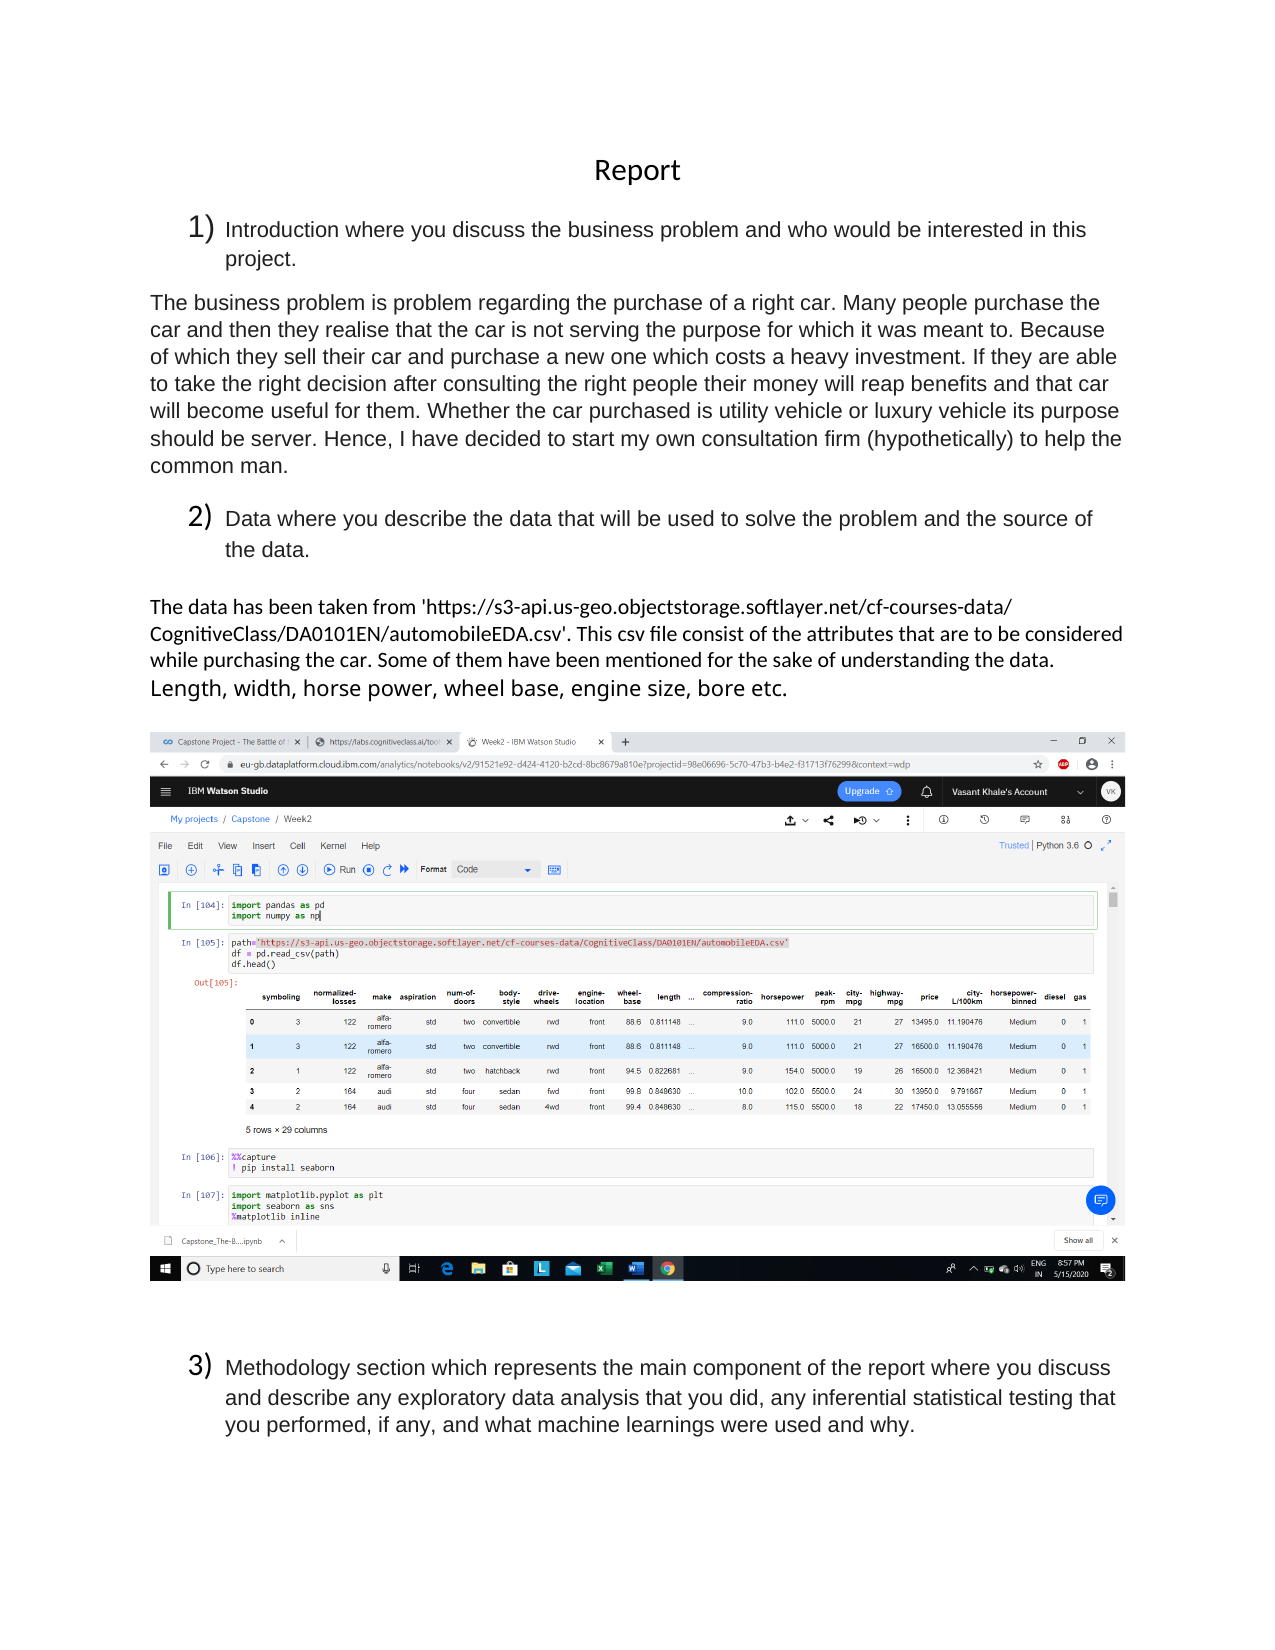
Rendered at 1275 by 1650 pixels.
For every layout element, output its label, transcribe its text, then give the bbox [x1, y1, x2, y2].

list Methodology section which represents the main component of the report where you discuss and describe any exploratory data analysis that you did, any inferential statistical testing that you performed, if any, and what machine learnings were used and why. [187, 1345, 1125, 1437]
picture [150, 732, 1125, 1281]
list Data where you describe the data that will be used to solve the problem and the source of the data. [187, 497, 1125, 562]
list Introduction where you discuss the business problem and who would be interested in this project. [187, 208, 1125, 271]
text The data has been taken from 'https://s3-api.us-geo.objectstorage.softlayer.net/cf-courses-data/CognitiveClass/DA0101EN/automobileEDA.csv'. This csv file consist of the attributes that are to be considered while purchasing the car. Some of them have been mentioned for the sake of understanding the data. Length, width, horse power, wheel base, engine size, bore etc. [150, 593, 1125, 703]
text The business problem is problem regarding the purchase of a right car. Many people purchase the car and then they realise that the car is not serving the purpose for which it was meant to. Because of which they sell their car and purchase a new one which costs a heavy investment. If they are able to take the right decision after consulting the right people their money will reap benefits and that car will become useful for them. Whether the car purchased is utility vehicle or luxury vehicle its purpose should be server. Hence, I have decided to start my own consultation firm (hypothetically) to help the common man. [150, 289, 1125, 478]
text Report [150, 150, 1125, 188]
